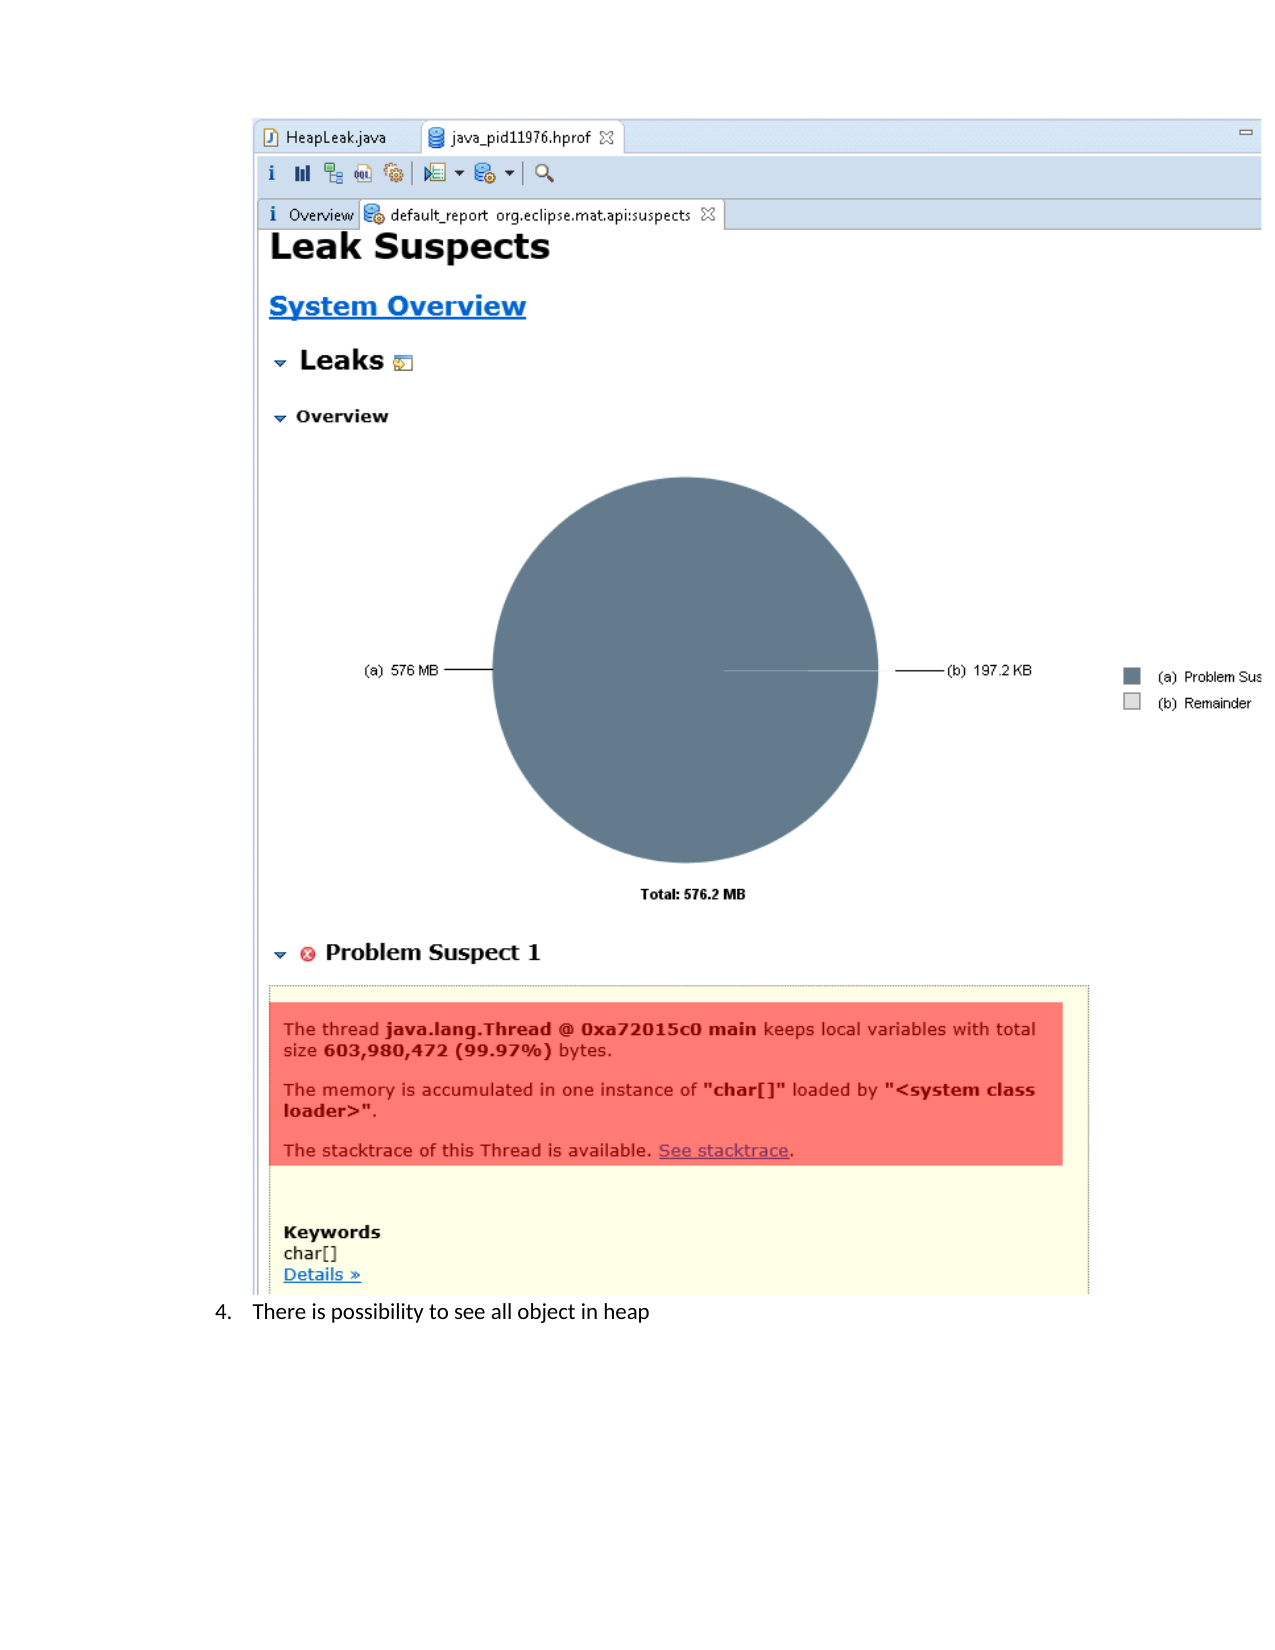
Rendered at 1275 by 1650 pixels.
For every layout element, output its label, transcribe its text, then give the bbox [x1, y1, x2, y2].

picture [252, 118, 1262, 1295]
list There is possibility to see all object in heap [215, 1297, 1186, 1325]
